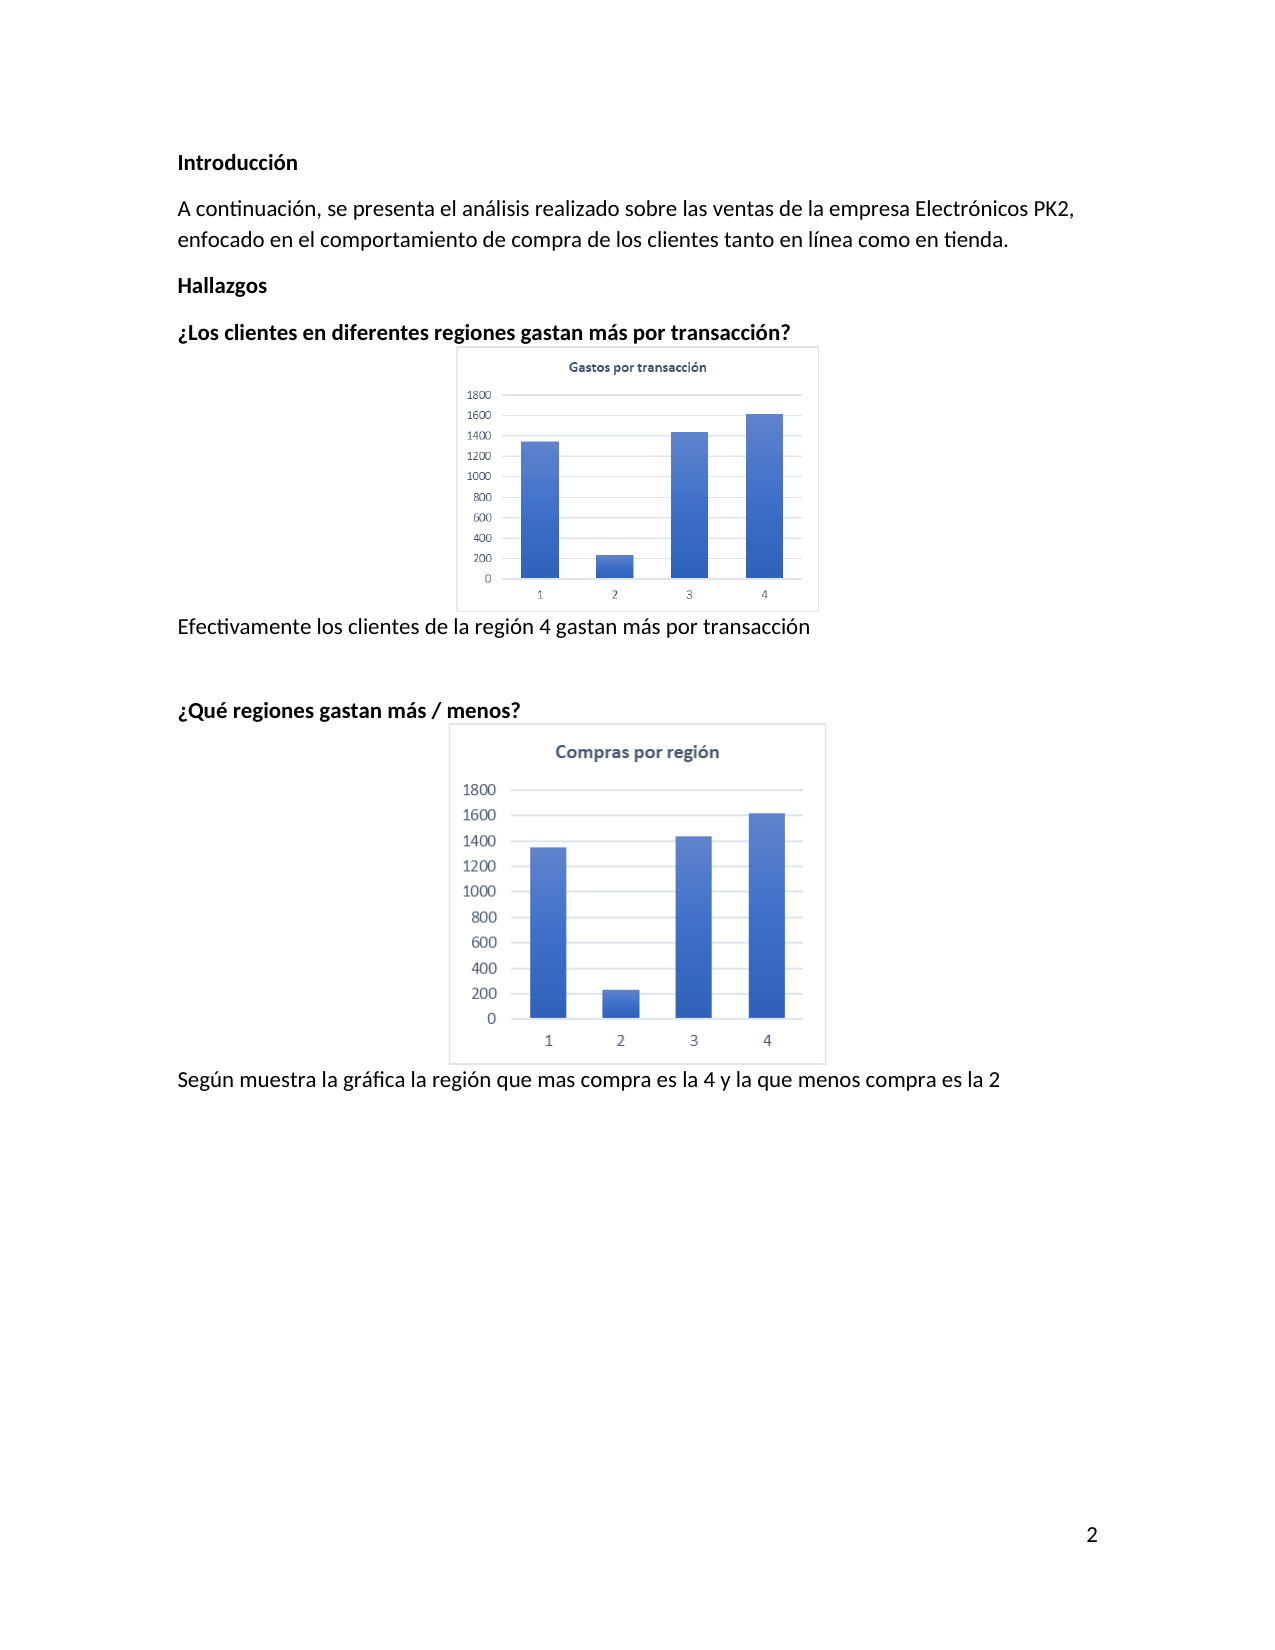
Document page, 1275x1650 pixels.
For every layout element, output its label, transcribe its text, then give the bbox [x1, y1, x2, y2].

picture [456, 346, 819, 612]
picture [448, 723, 827, 1065]
text A continuación, se presenta el análisis realizado sobre las ventas de la empresa Electrónicos PK2, enfocado en el comportamiento de compra de los clientes tanto en línea como en tienda. [177, 194, 1098, 253]
text Hallazgos [177, 272, 1098, 299]
text ¿Los clientes en diferentes regiones gastan más por transacción? [177, 318, 1098, 346]
text Introducción [177, 148, 1098, 176]
text Según muestra la gráfica la región que mas compra es la 4 y la que menos compra es la 2 [177, 1065, 1098, 1093]
text Efectivamente los clientes de la región 4 gastan más por transacción [177, 612, 1098, 640]
text ¿Qué regiones gastan más / menos? [177, 696, 1098, 724]
